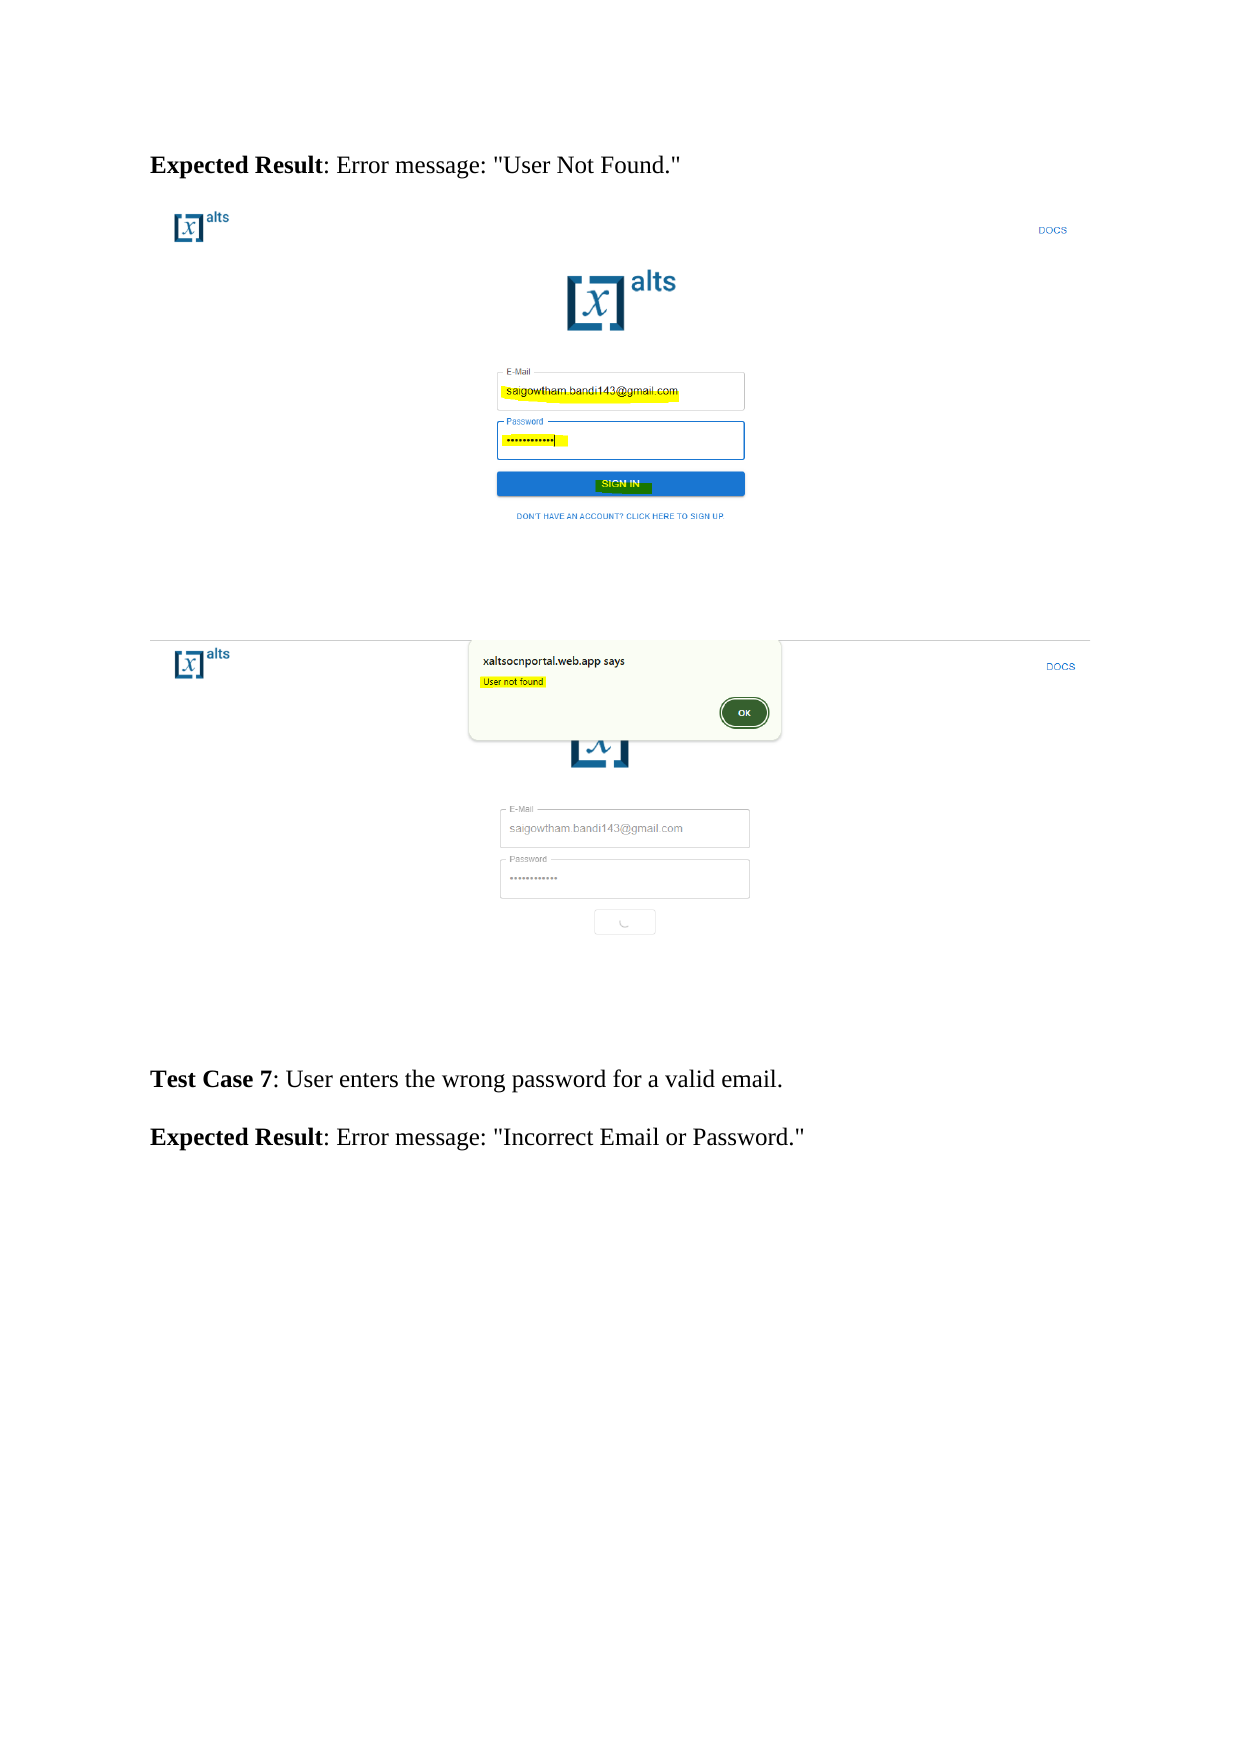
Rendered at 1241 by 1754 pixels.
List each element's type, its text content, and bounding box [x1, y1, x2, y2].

text Expected Result: Error message: "Incorrect Email or Password." [150, 1122, 1090, 1151]
text Test Case 7: User enters the wrong password for a valid email. [150, 1064, 1090, 1093]
picture [150, 640, 1091, 1035]
picture [150, 207, 1091, 612]
text Expected Result: Error message: "User Not Found." [150, 150, 1090, 179]
